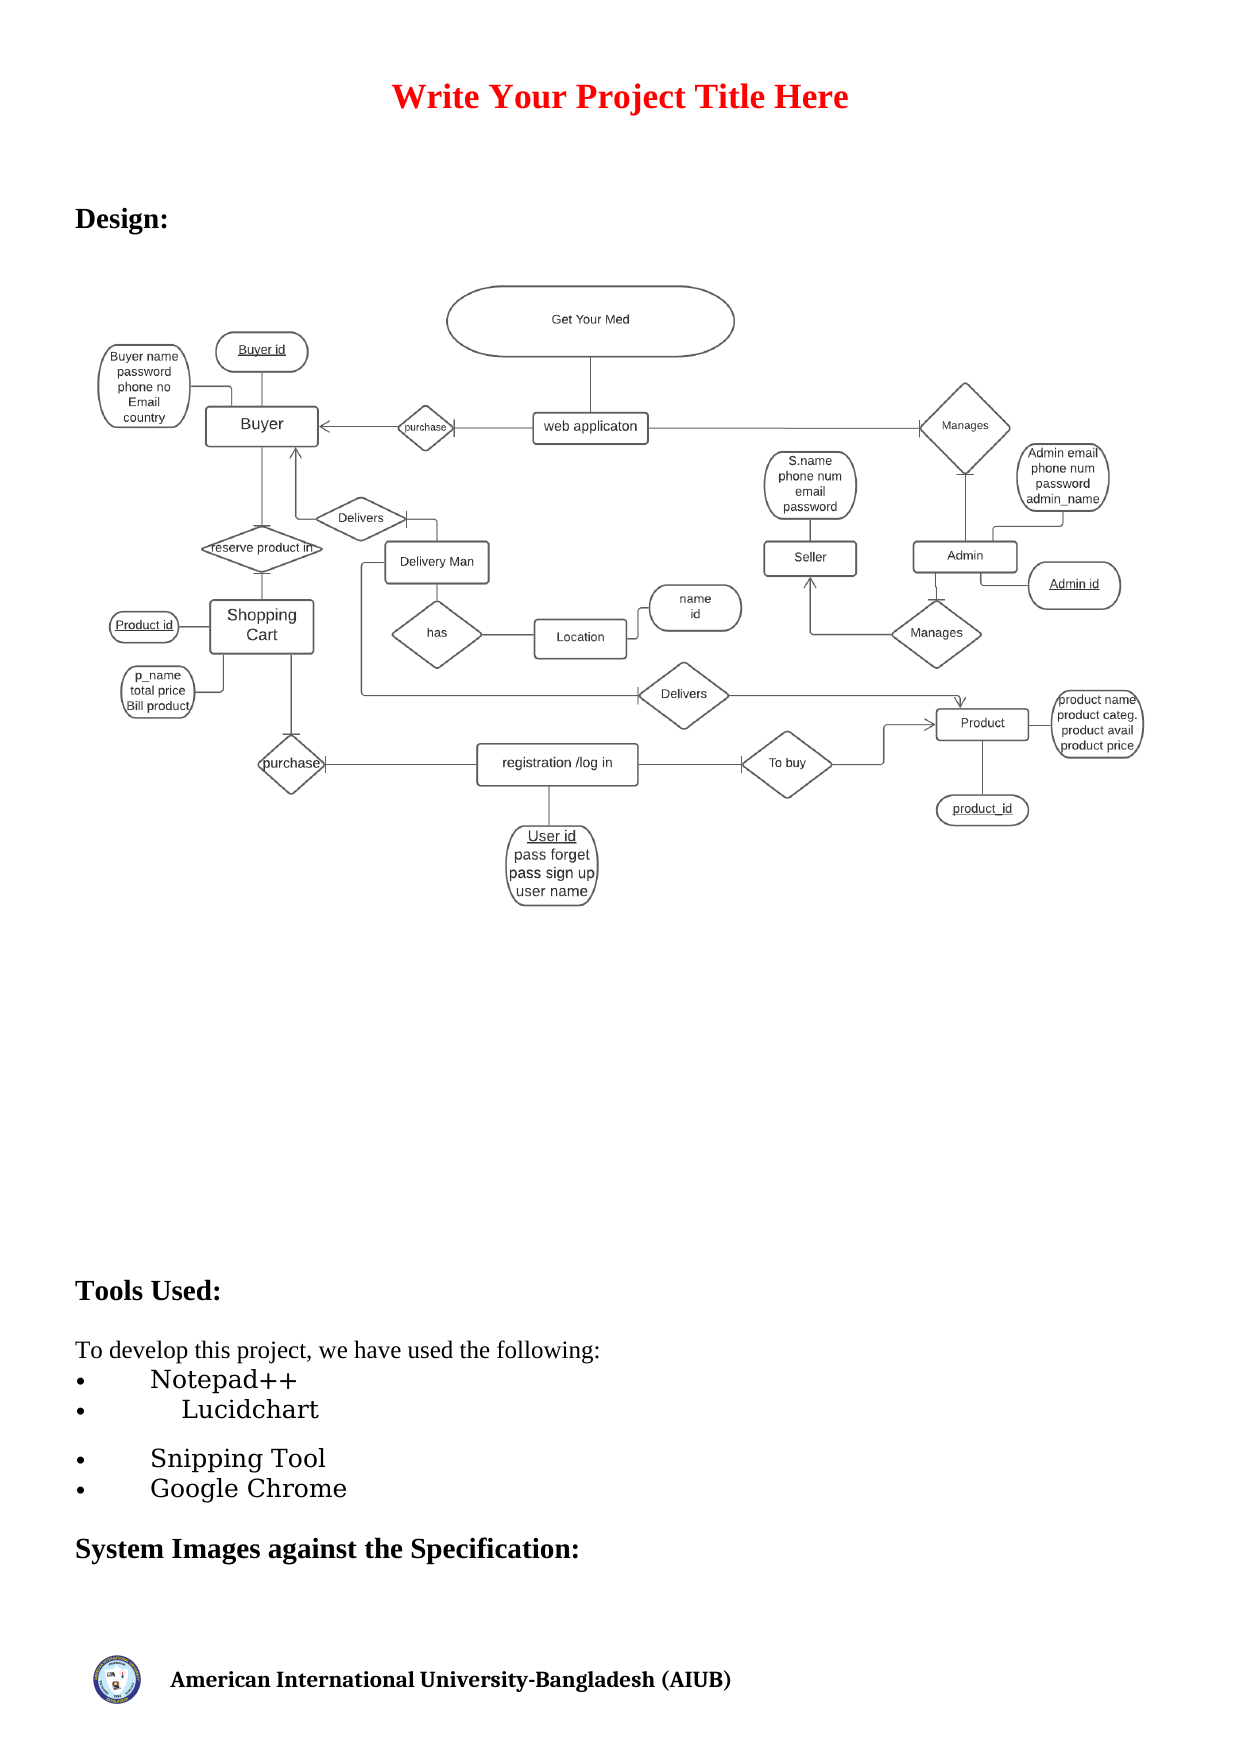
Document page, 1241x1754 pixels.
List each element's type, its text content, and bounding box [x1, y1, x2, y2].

text • Lucidchart [75, 1394, 1165, 1424]
picture [75, 263, 1166, 928]
text • Snipping Tool [75, 1443, 1165, 1473]
picture [92, 1654, 142, 1705]
text System Images against the Specification: [75, 1532, 1165, 1565]
text Design: [75, 201, 1165, 235]
text Tools Used: [75, 1273, 1165, 1306]
text To develop this project, we have used the following: [75, 1335, 1165, 1364]
text • Notepad++ [75, 1364, 1165, 1394]
text • Google Chrome [75, 1473, 1165, 1503]
